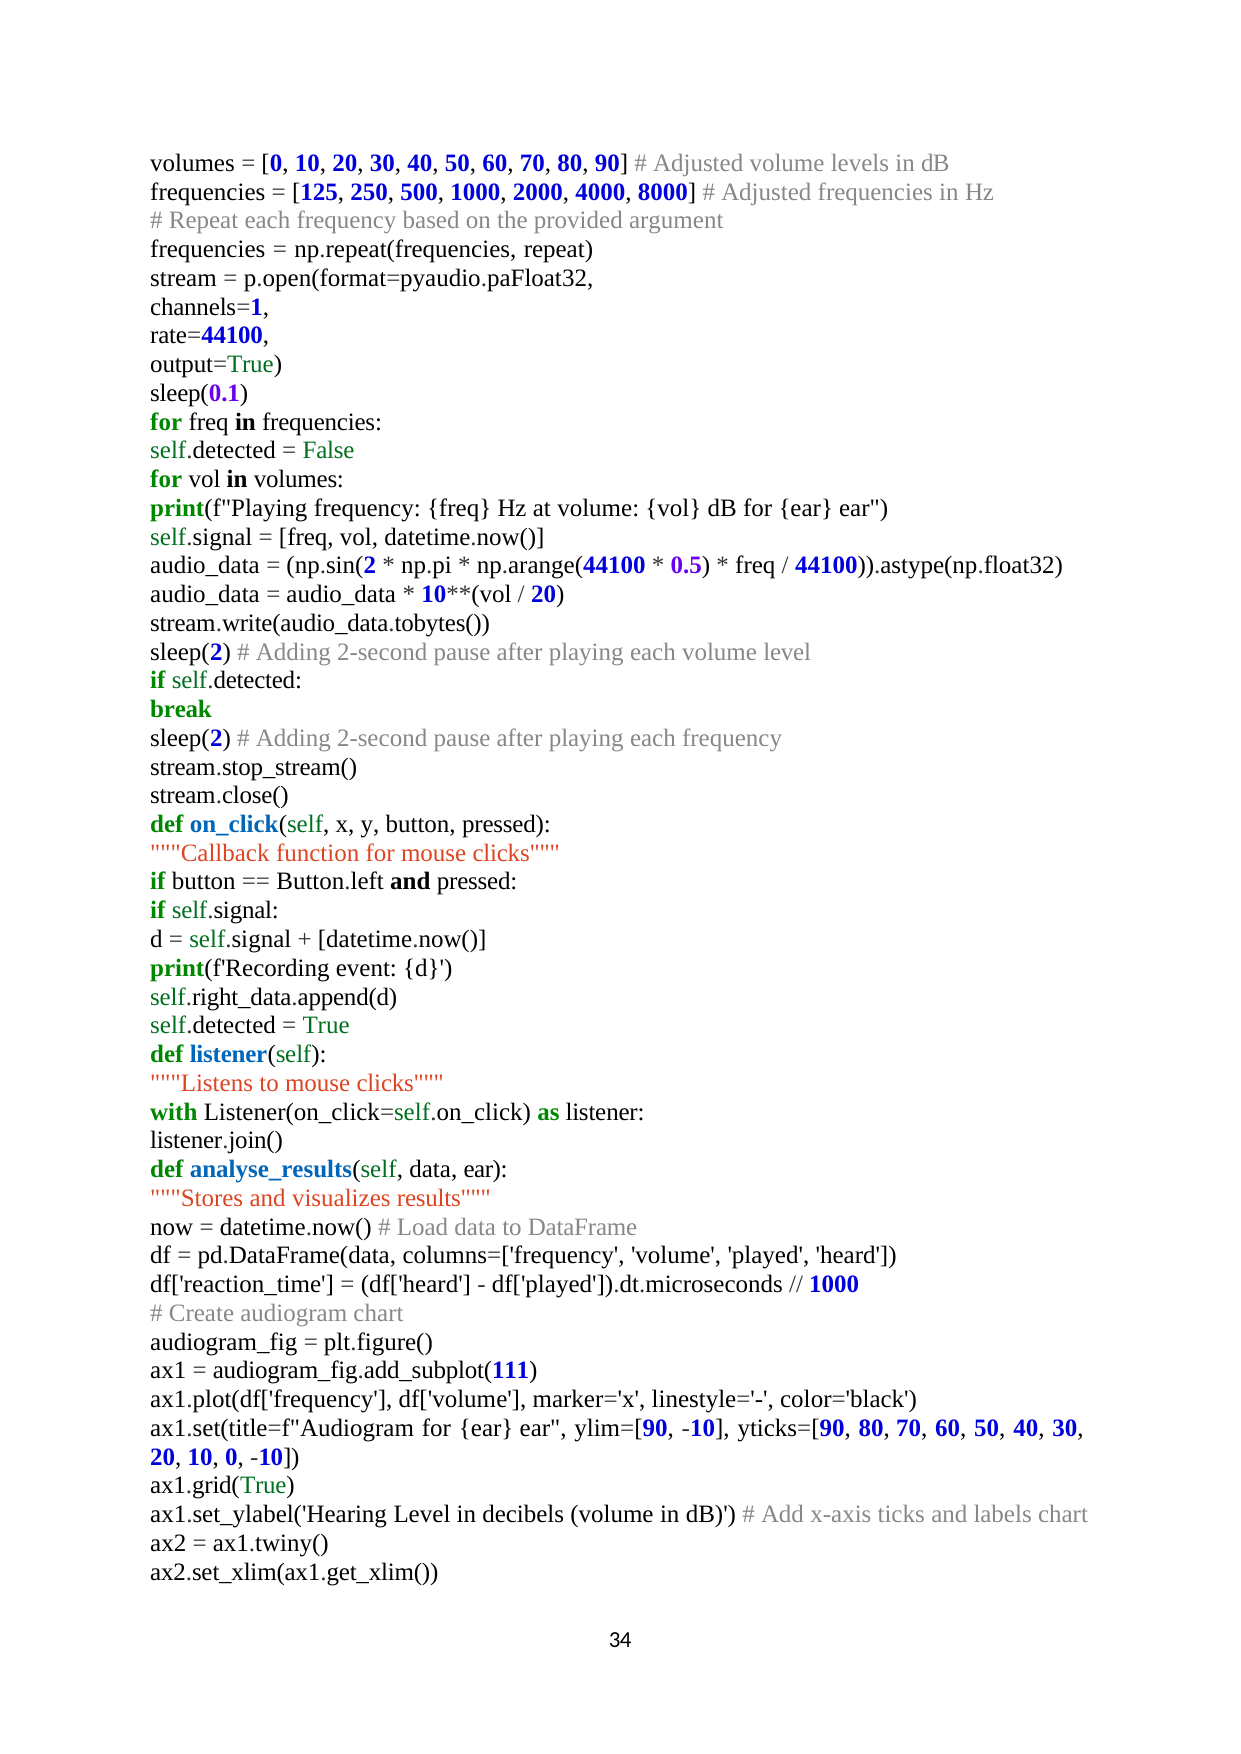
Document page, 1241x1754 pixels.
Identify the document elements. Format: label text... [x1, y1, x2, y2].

text """Stores and visualizes results""" [150, 1183, 1148, 1212]
text ax1.grid(True) [150, 1471, 1148, 1499]
text frequencies = [125, 250, 500, 1000, 2000, 4000, 8000] # Adjusted frequencies in Hz # Repeat each frequency based on the provided argument [150, 177, 994, 234]
text stream.close() [150, 781, 1148, 809]
text with Listener(on_click=self.on_click) as listener: [150, 1097, 1148, 1125]
text """Listens to mouse clicks""" [150, 1068, 1148, 1097]
text # Create audiogram chart audiogram_fig = plt.figure() [150, 1298, 519, 1356]
text listener.join() [150, 1125, 1148, 1154]
text rate=44100, output=True) sleep(0.1) [150, 321, 376, 407]
text now = datetime.now() # Load data to DataFrame [150, 1212, 1148, 1240]
text sleep(2) # Adding 2-second pause after playing each volume level [150, 637, 1148, 666]
text if self.detected: [150, 666, 1148, 694]
text print(f"Playing frequency: {freq} Hz at volume: {vol} dB for {ear} ear") self.signal = [freq, vol, datetime.now()] [150, 493, 981, 551]
text audio_data = (np.sin(2 * np.pi * np.arange(44100 * 0.5) * freq / 44100)).astype(np.float32) audio_data = audio_data * 10**(vol / 20) [150, 551, 1148, 608]
text ax2.set_xlim(ax1.get_xlim()) [150, 1557, 1148, 1586]
text ax1 = audiogram_fig.add_subplot(111) [150, 1356, 1148, 1384]
text d = self.signal + [datetime.now()] print(f'Recording event: {d}') self.right_data.append(d) self.detected = True [150, 924, 519, 1039]
text for vol in volumes: [150, 464, 1148, 493]
text volumes = [0, 10, 20, 30, 40, 50, 60, 70, 80, 90] # Adjusted volume levels in dB [150, 148, 1148, 177]
text frequencies = np.repeat(frequencies, repeat) stream = p.open(format=pyaudio.paFloat32, channels=1, [150, 234, 593, 321]
text def on_click(self, x, y, button, pressed): [150, 809, 1148, 838]
text def analyse_results(self, data, ear): [150, 1154, 1148, 1183]
text self.detected = False [150, 436, 1148, 464]
text ax1.plot(df['frequency'], df['volume'], marker='x', linestyle='-', color='black') ax1.set(title=f"Audiogram for {ear} ear", ylim=[90, -10], yticks=[90, 80, 70, 60, 50, 40, 30, [150, 1384, 1148, 1442]
text if button == Button.left and pressed: [150, 867, 1148, 895]
text def listener(self): [150, 1039, 1148, 1068]
text df = pd.DataFrame(data, columns=['frequency', 'volume', 'played', 'heard']) df['reaction_time'] = (df['heard'] - df['played']).dt.microseconds // 1000 [150, 1241, 981, 1298]
subtitle break [150, 694, 1148, 723]
text """Callback function for mouse clicks""" [150, 838, 1148, 867]
text 20, 10, 0, -10]) [150, 1442, 1148, 1471]
text ax1.set_ylabel('Hearing Level in decibels (volume in dB)') # Add x-axis ticks and labels chart ax2 = ax1.twiny() [150, 1499, 1090, 1557]
text sleep(2) # Adding 2-second pause after playing each frequency stream.stop_stream() [150, 723, 981, 781]
text stream.write(audio_data.tobytes()) [150, 608, 1148, 637]
text for freq in frequencies: [150, 407, 1148, 436]
text if self.signal: [150, 895, 1148, 924]
